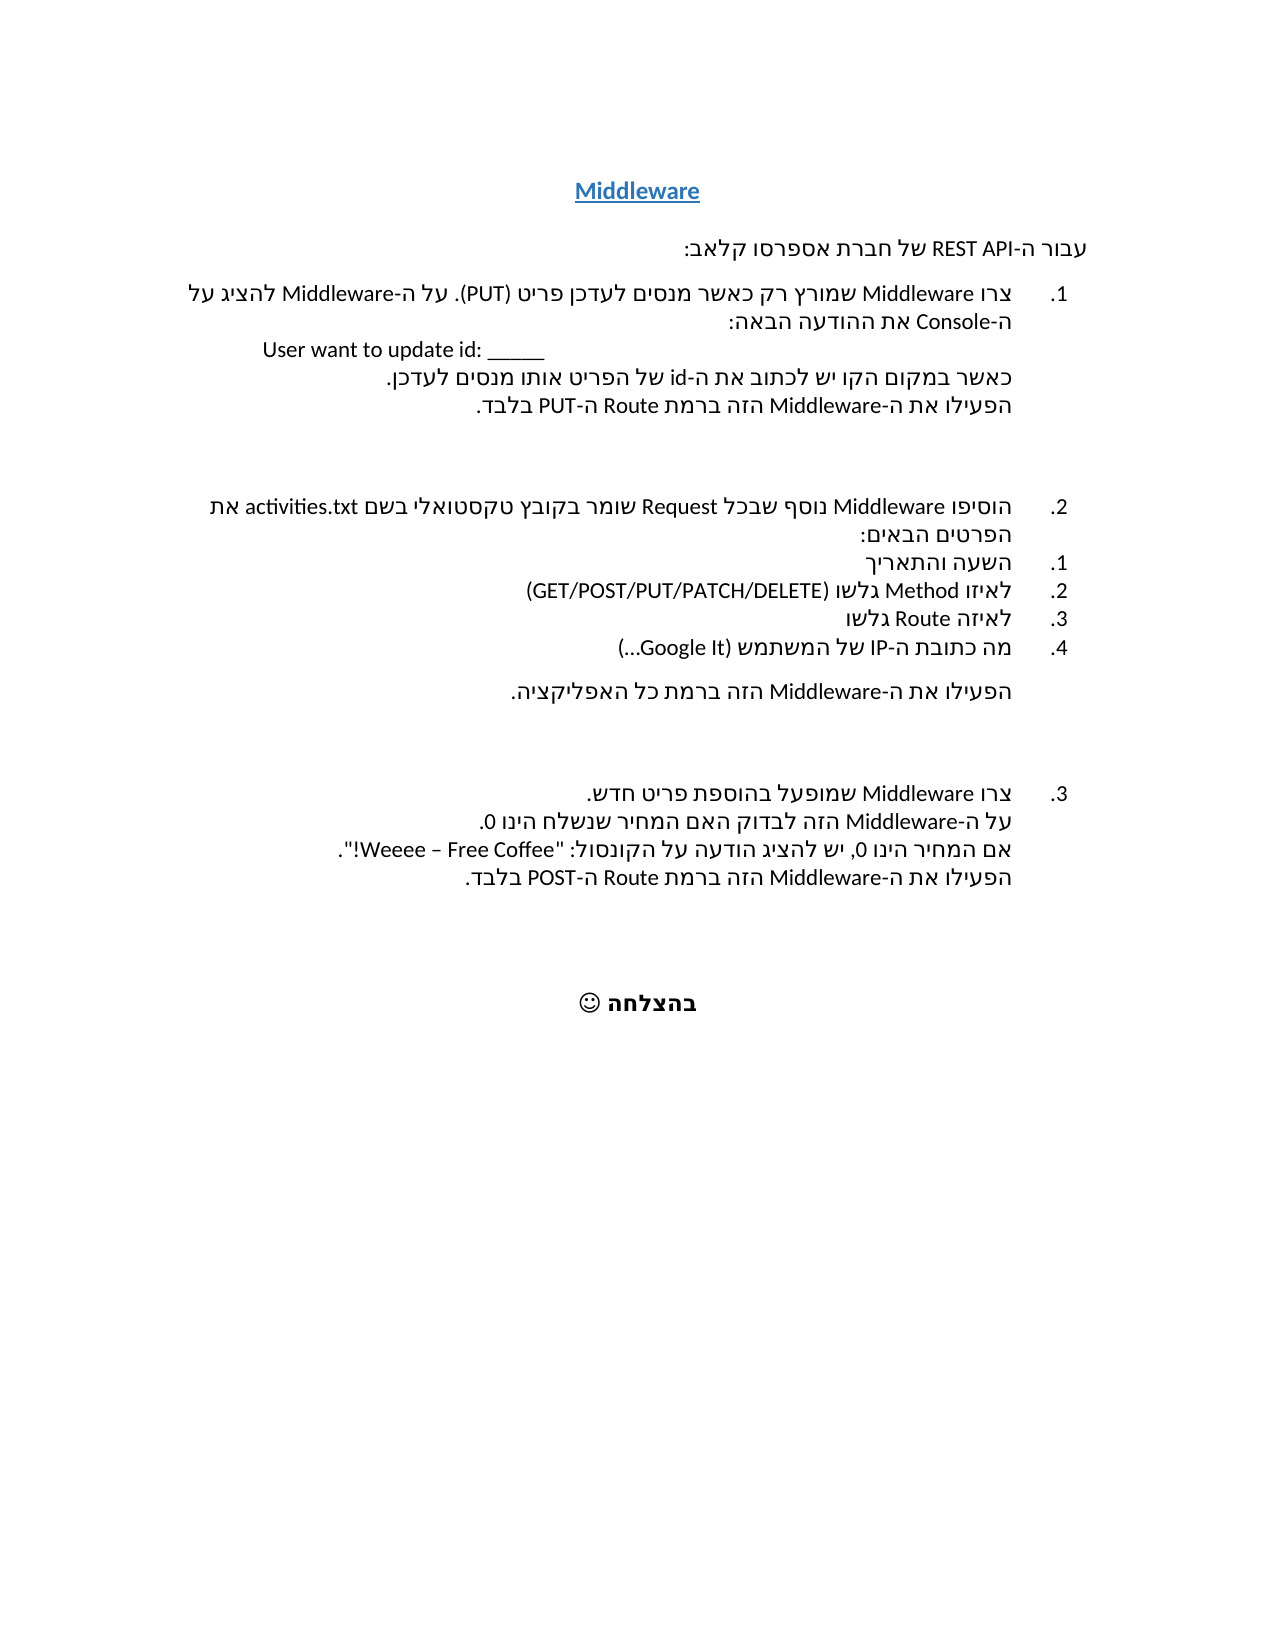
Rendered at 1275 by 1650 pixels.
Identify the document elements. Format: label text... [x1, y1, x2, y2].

list צרו Middleware שמופעל בהוספת פריט חדש. [187, 779, 1050, 807]
text על ה-Middleware הזה לבדוק האם המחיר שנשלח הינו 0. [187, 807, 1012, 835]
text אם המחיר הינו 0, יש להציג הודעה על הקונסול: "Weeee – Free Coffee!". [187, 835, 1012, 863]
list הוסיפו Middleware נוסף שבכל Request שומר בקובץ טקסטואלי בשם activities.txt את הפרטים הבאים: [187, 492, 1050, 548]
text עבור ה-REST API של חברת אספרסו קלאב: [187, 234, 1087, 262]
list מה כתובת ה-IP של המשתמש (Google It…) [225, 633, 1050, 661]
text User want to update id: _____ [262, 335, 1087, 363]
text הפעילו את ה-Middleware הזה ברמת Route ה-PUT בלבד. [187, 391, 1012, 419]
text הפעילו את ה-Middleware הזה ברמת כל האפליקציה. [187, 677, 1012, 705]
text כאשר במקום הקו יש לכתוב את ה-id של הפריט אותו מנסים לעדכן. [187, 363, 1012, 391]
list לאיזה Route גלשו [225, 604, 1050, 633]
list צרו Middleware שמורץ רק כאשר מנסים לעדכן פריט (PUT). על ה-Middleware להציג על ה-Console את ההודעה הבאה: [187, 279, 1050, 335]
text הפעילו את ה-Middleware הזה ברמת Route ה-POST בלבד. [187, 863, 1012, 891]
list השעה והתאריך [225, 548, 1050, 577]
text בהצלחה ☺ [187, 989, 1087, 1017]
text Middleware [187, 175, 1087, 206]
list לאיזו Method גלשו (GET/POST/PUT/PATCH/DELETE) [225, 577, 1050, 604]
